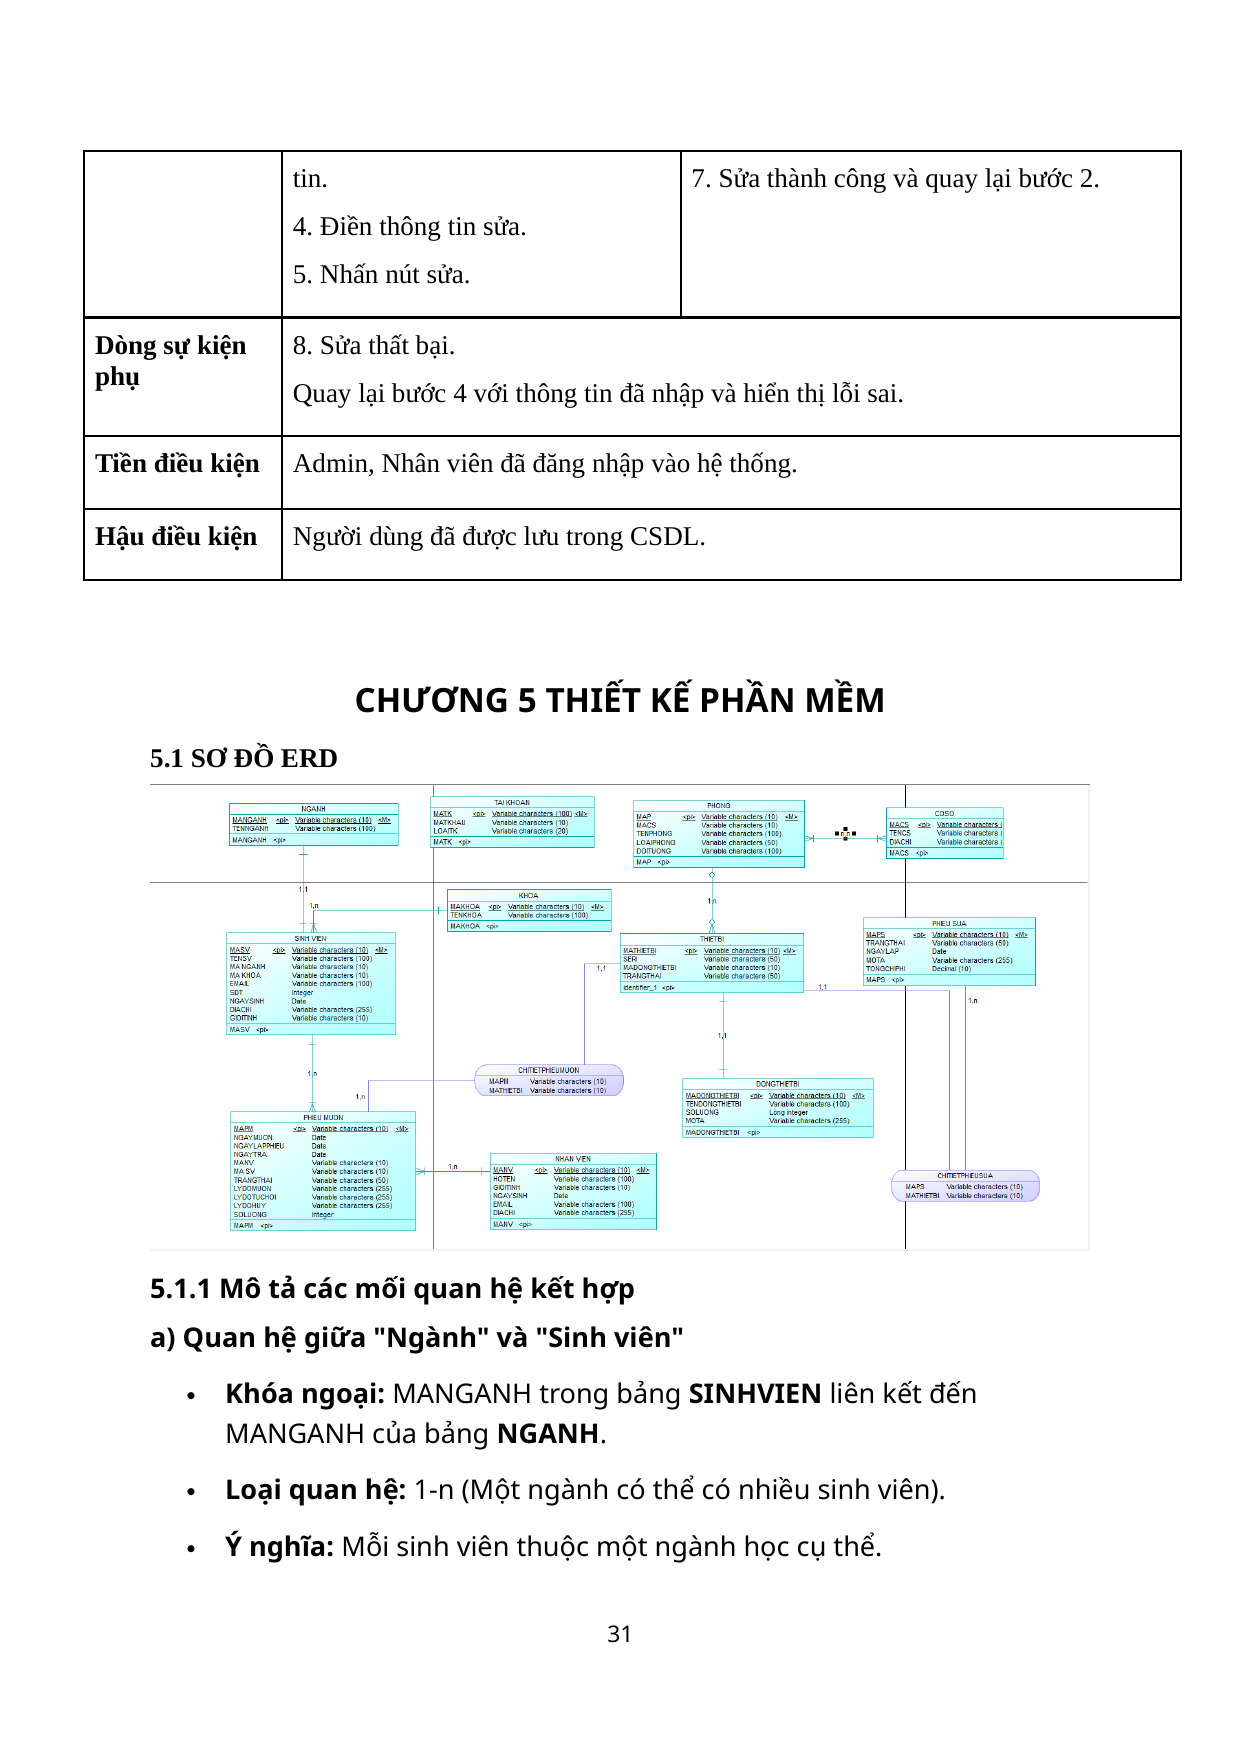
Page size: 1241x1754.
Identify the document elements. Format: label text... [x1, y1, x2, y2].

table_cell 8. Sửa thất bại. Quay lại bước 4 với thông tin đã nhập và hiển thị lỗi sai. [283, 319, 1180, 435]
table_cell Dòng sự kiện phụ [85, 319, 281, 435]
table_cell Hậu điều kiện [85, 510, 281, 578]
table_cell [283, 152, 680, 316]
table_cell Admin, Nhân viên đã đăng nhập vào hệ thống. [283, 437, 1180, 508]
table_cell Người dùng đã được lưu trong CSDL. [283, 510, 1180, 578]
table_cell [682, 152, 1180, 316]
subtitle 5.1 SƠ ĐỒ ERD [150, 742, 1090, 773]
picture [150, 784, 1091, 1251]
list Loại quan hệ: 1-n (Một ngành có thể có nhiều sinh viên). [187, 1471, 1090, 1508]
list Khóa ngoại: MANGANH trong bảng SINHVIEN liên kết đến MANGANH của bảng NGANH. [187, 1374, 1090, 1451]
list Ý nghĩa: Mỗi sinh viên thuộc một ngành học cụ thể. [187, 1527, 1090, 1564]
text a) Quan hệ giữa "Ngành" và "Sinh viên" [150, 1318, 1090, 1355]
table_cell Tiền điều kiện [85, 437, 281, 508]
subtitle CHƯƠNG 5 THIẾT KẾ PHẦN MỀM [150, 677, 1090, 722]
subtitle 5.1.1 Mô tả các mối quan hệ kết hợp [150, 1270, 1090, 1307]
